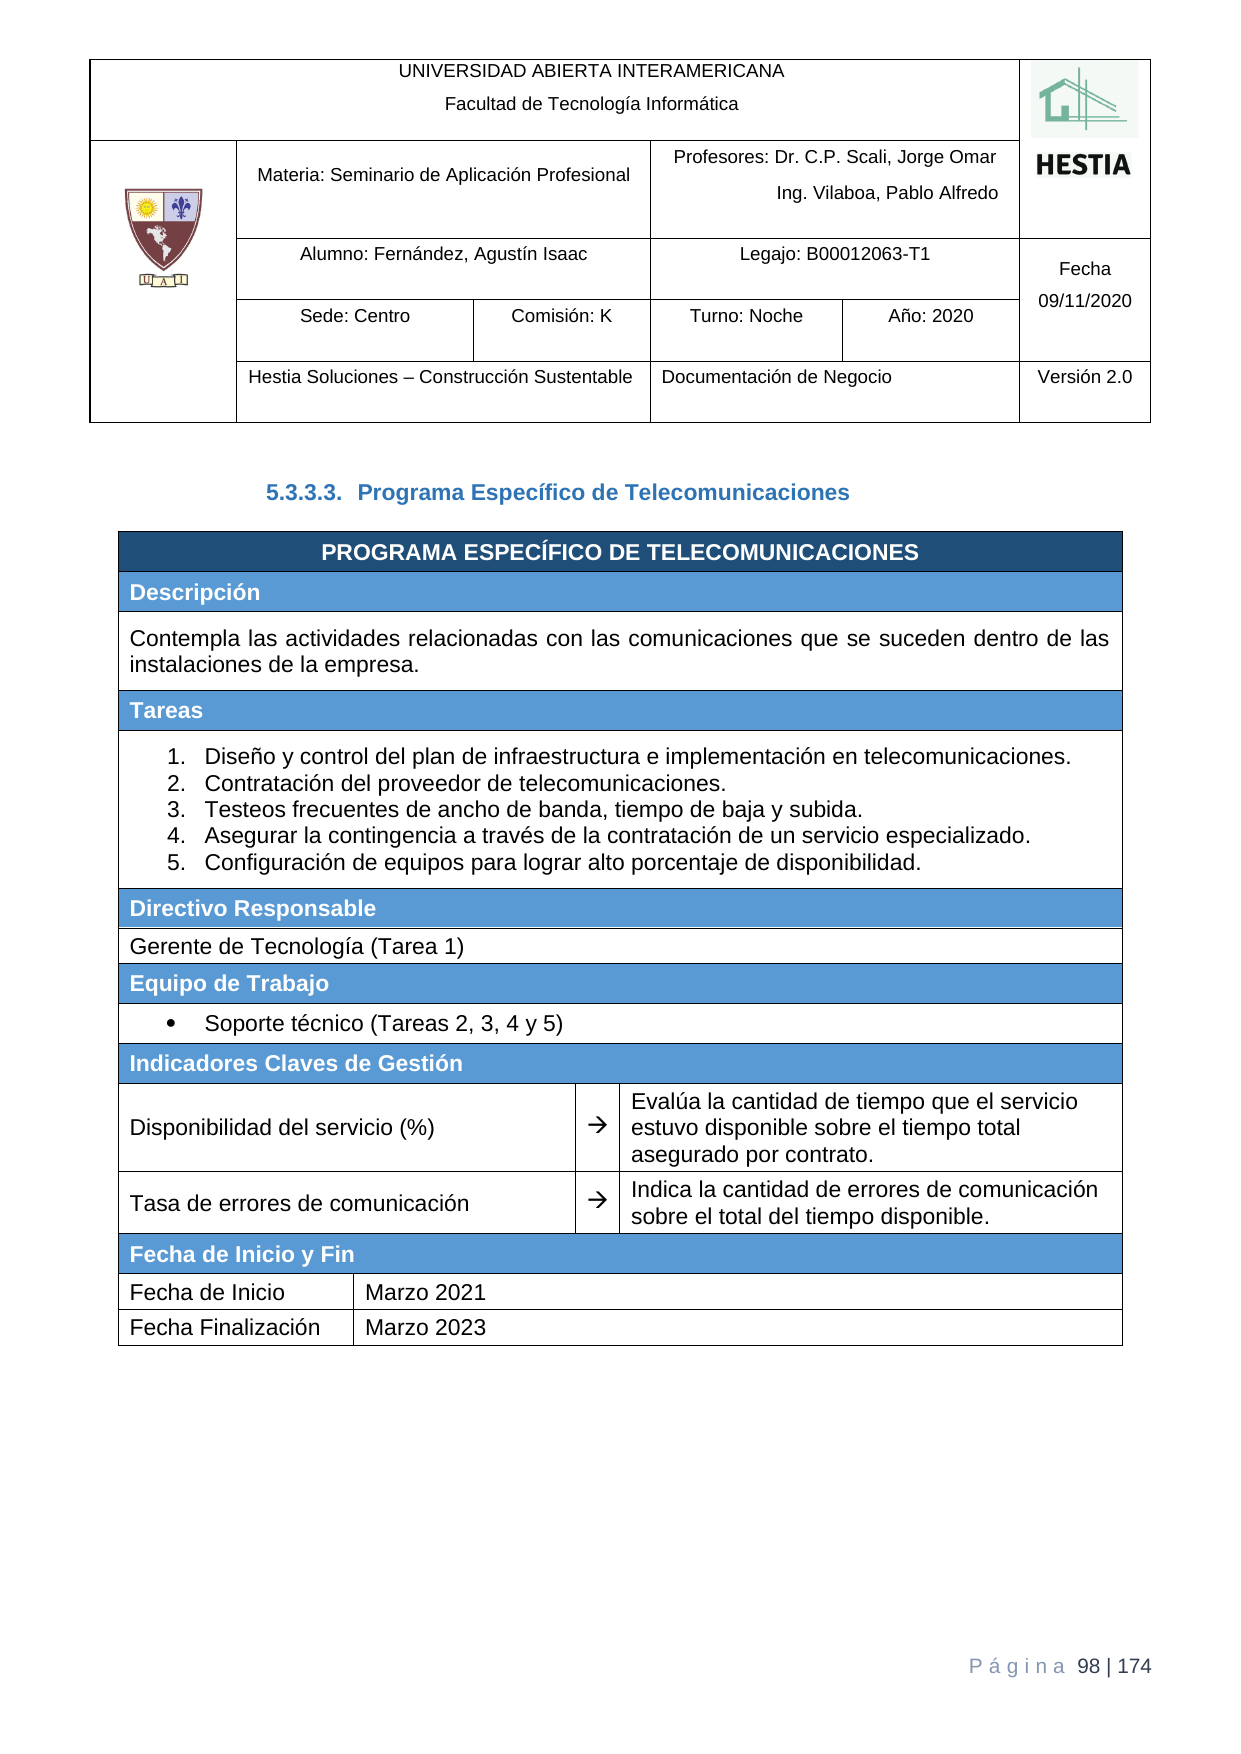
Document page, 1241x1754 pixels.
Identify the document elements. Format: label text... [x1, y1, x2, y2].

table_cell Fecha Finalización [119, 1310, 353, 1345]
table_cell Diseño y control del plan de infraestructura e implementación en telecomunicaciones. Contratación del proveedor de telecomunicaciones. Testeos frecuentes de ancho de banda, tiempo de baja y subida. Asegurar la contingencia a través de la contratación de un servicio especializado. Configuración de equipos para lograr alto porcentaje de disponibilidad. [119, 731, 1122, 887]
table_cell Tasa de errores de comunicación [119, 1172, 575, 1233]
table_cell Indica la cantidad de errores de comunicación sobre el total del tiempo disponible. [620, 1172, 1122, 1233]
table_cell Gerente de Tecnología (Tarea 1) [119, 929, 1122, 963]
subtitle Programa Específico de Telecomunicaciones [266, 479, 1063, 506]
table_cell Directivo Responsable [119, 889, 1122, 927]
table_cell Soporte técnico (Tareas 2, 3, 4 y 5) [119, 1004, 1122, 1043]
picture [116, 181, 208, 288]
picture [1031, 60, 1139, 138]
picture [1036, 152, 1132, 178]
table_cell Descripción [119, 572, 1122, 611]
table_cell Tareas [119, 691, 1122, 730]
table_cell [576, 1084, 619, 1171]
table_cell [576, 1172, 619, 1233]
table_cell Fecha de Inicio [119, 1274, 353, 1309]
table_cell Contempla las actividades relacionadas con las comunicaciones que se suceden dentro de las instalaciones de la empresa. [119, 612, 1122, 690]
table_cell Equipo de Trabajo [119, 964, 1122, 1003]
table_header PROGRAMA ESPECÍFICO DE TELECOMUNICACIONES [119, 532, 1122, 571]
table_cell Fecha de Inicio y Fin [119, 1234, 1122, 1273]
table_cell Evalúa la cantidad de tiempo que el servicio estuvo disponible sobre el tiempo total asegurado por contrato. [620, 1084, 1122, 1171]
table_cell Indicadores Claves de Gestión [119, 1044, 1122, 1083]
table_cell Disponibilidad del servicio (%) [119, 1084, 575, 1171]
table_cell Marzo 2021 [354, 1274, 1122, 1309]
table_cell Marzo 2023 [354, 1310, 1122, 1345]
